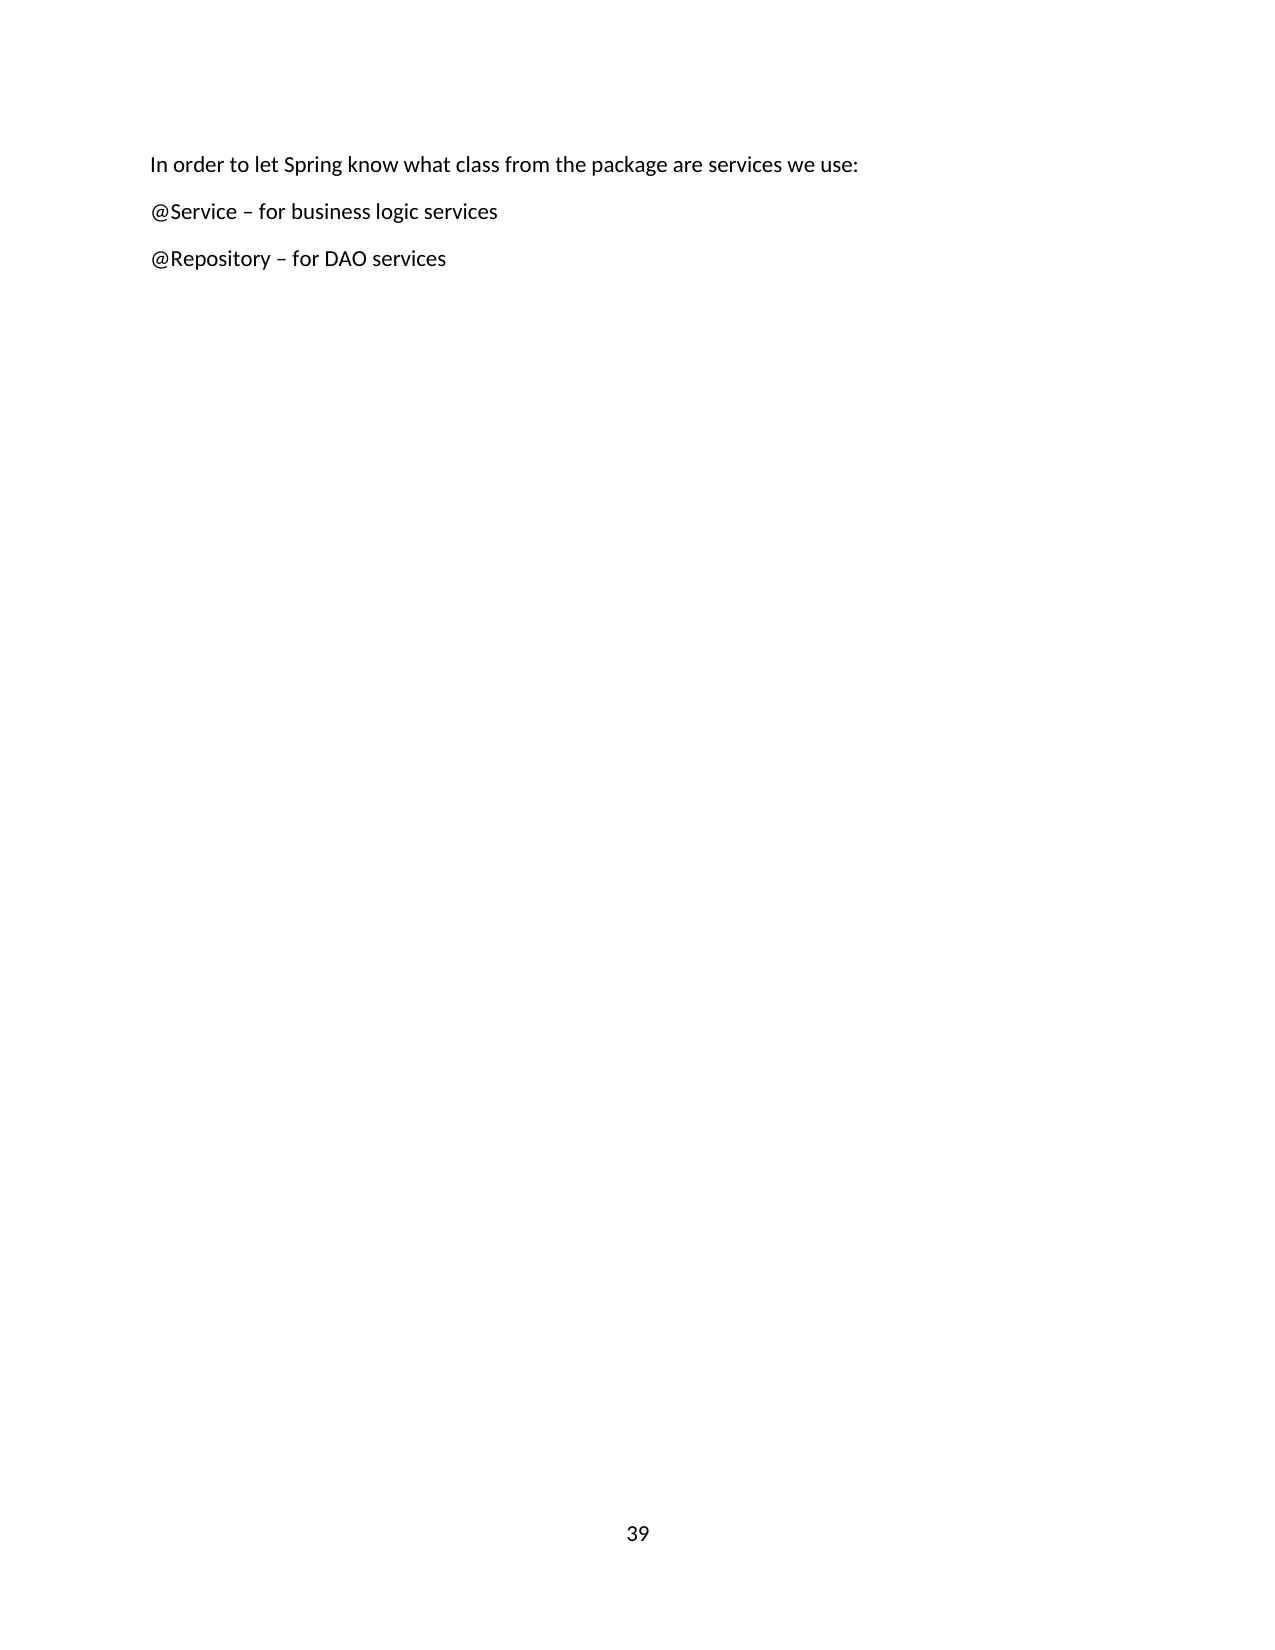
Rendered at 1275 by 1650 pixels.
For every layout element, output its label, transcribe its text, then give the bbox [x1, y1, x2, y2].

text In order to let Spring know what class from the package are services we use: [150, 150, 1125, 178]
text @Repository – for DAO services [150, 244, 1125, 272]
text @Service – for business logic services [150, 197, 1125, 225]
